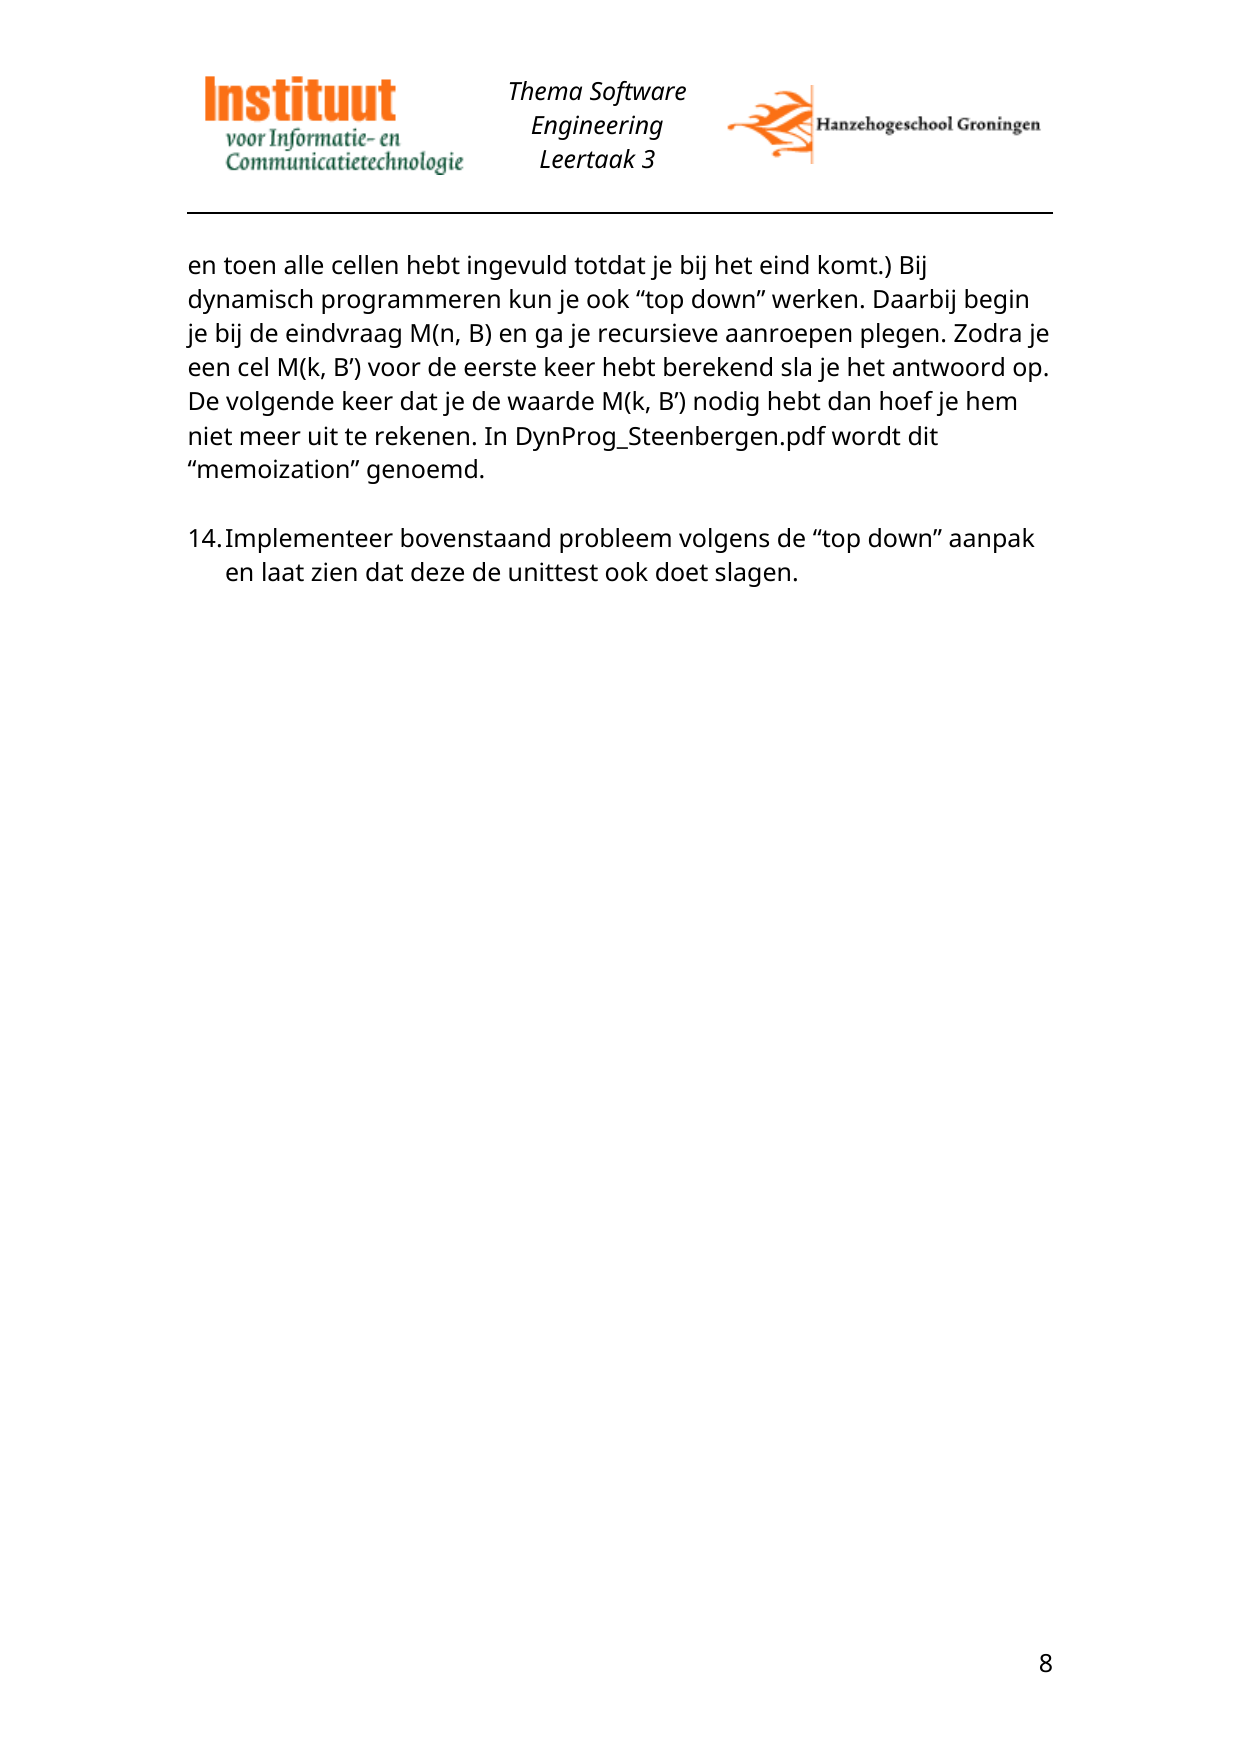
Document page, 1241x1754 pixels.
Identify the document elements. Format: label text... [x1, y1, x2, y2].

list Implementeer bovenstaand probleem volgens de “top down” aanpak en laat zien dat deze de unittest ook doet slagen. [187, 520, 1053, 588]
picture [193, 75, 475, 175]
picture [714, 85, 1052, 164]
